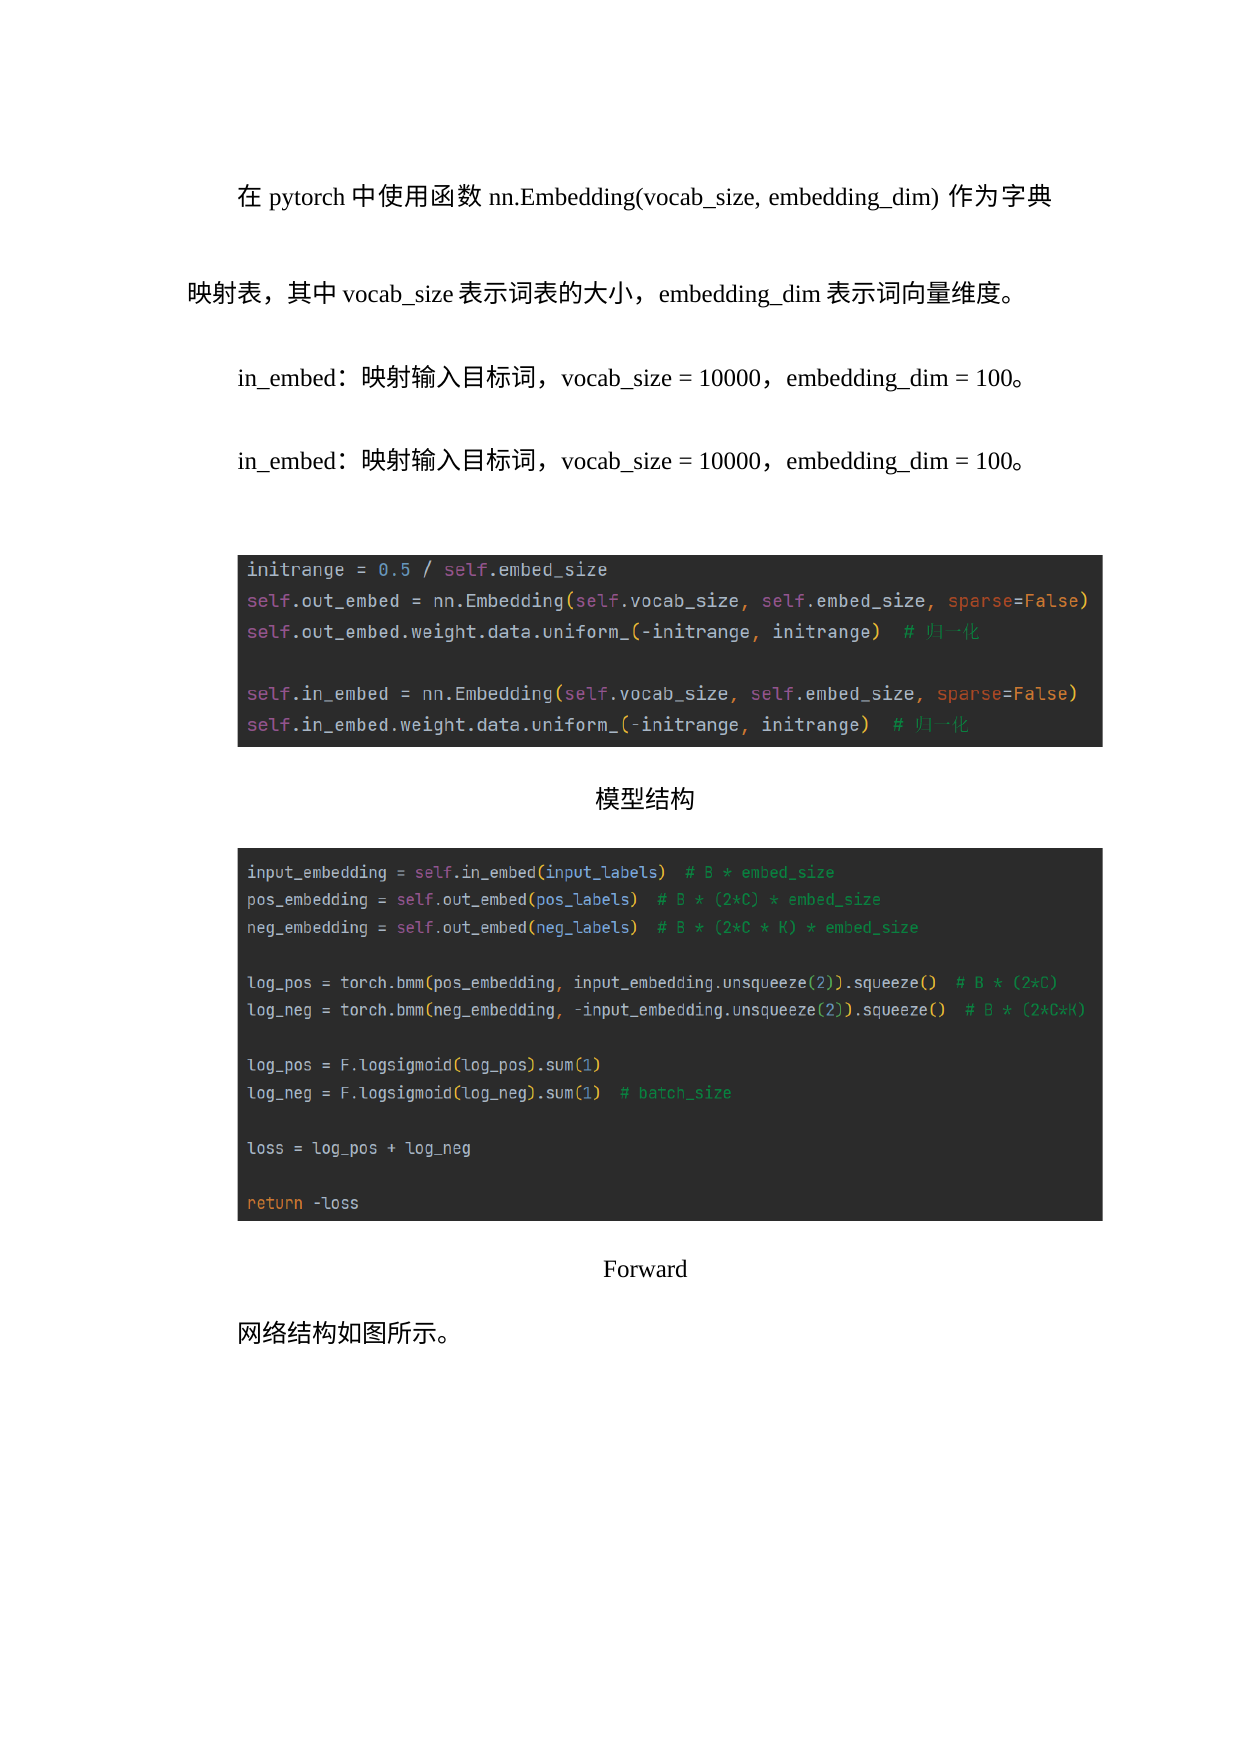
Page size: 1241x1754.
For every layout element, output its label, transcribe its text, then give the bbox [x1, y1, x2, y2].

picture [237, 848, 1103, 1221]
text in_embed：映射输入目标词，vocab_size = 10000，embedding_dim = 100。 [187, 343, 1053, 408]
picture [237, 555, 1103, 747]
text in_embed：映射输入目标词，vocab_size = 10000，embedding_dim = 100。 [187, 426, 1053, 491]
text Forward [187, 1253, 1053, 1285]
text 在pytorch中使用函数nn.Embedding(vocab_size, embedding_dim) 作为字典映射表，其中vocab_size表示词表的大小，embedding_dim表示词向量维度。 [187, 162, 1053, 324]
text 网络结构如图所示。 [187, 1299, 1053, 1364]
text 模型结构 [187, 765, 1053, 830]
